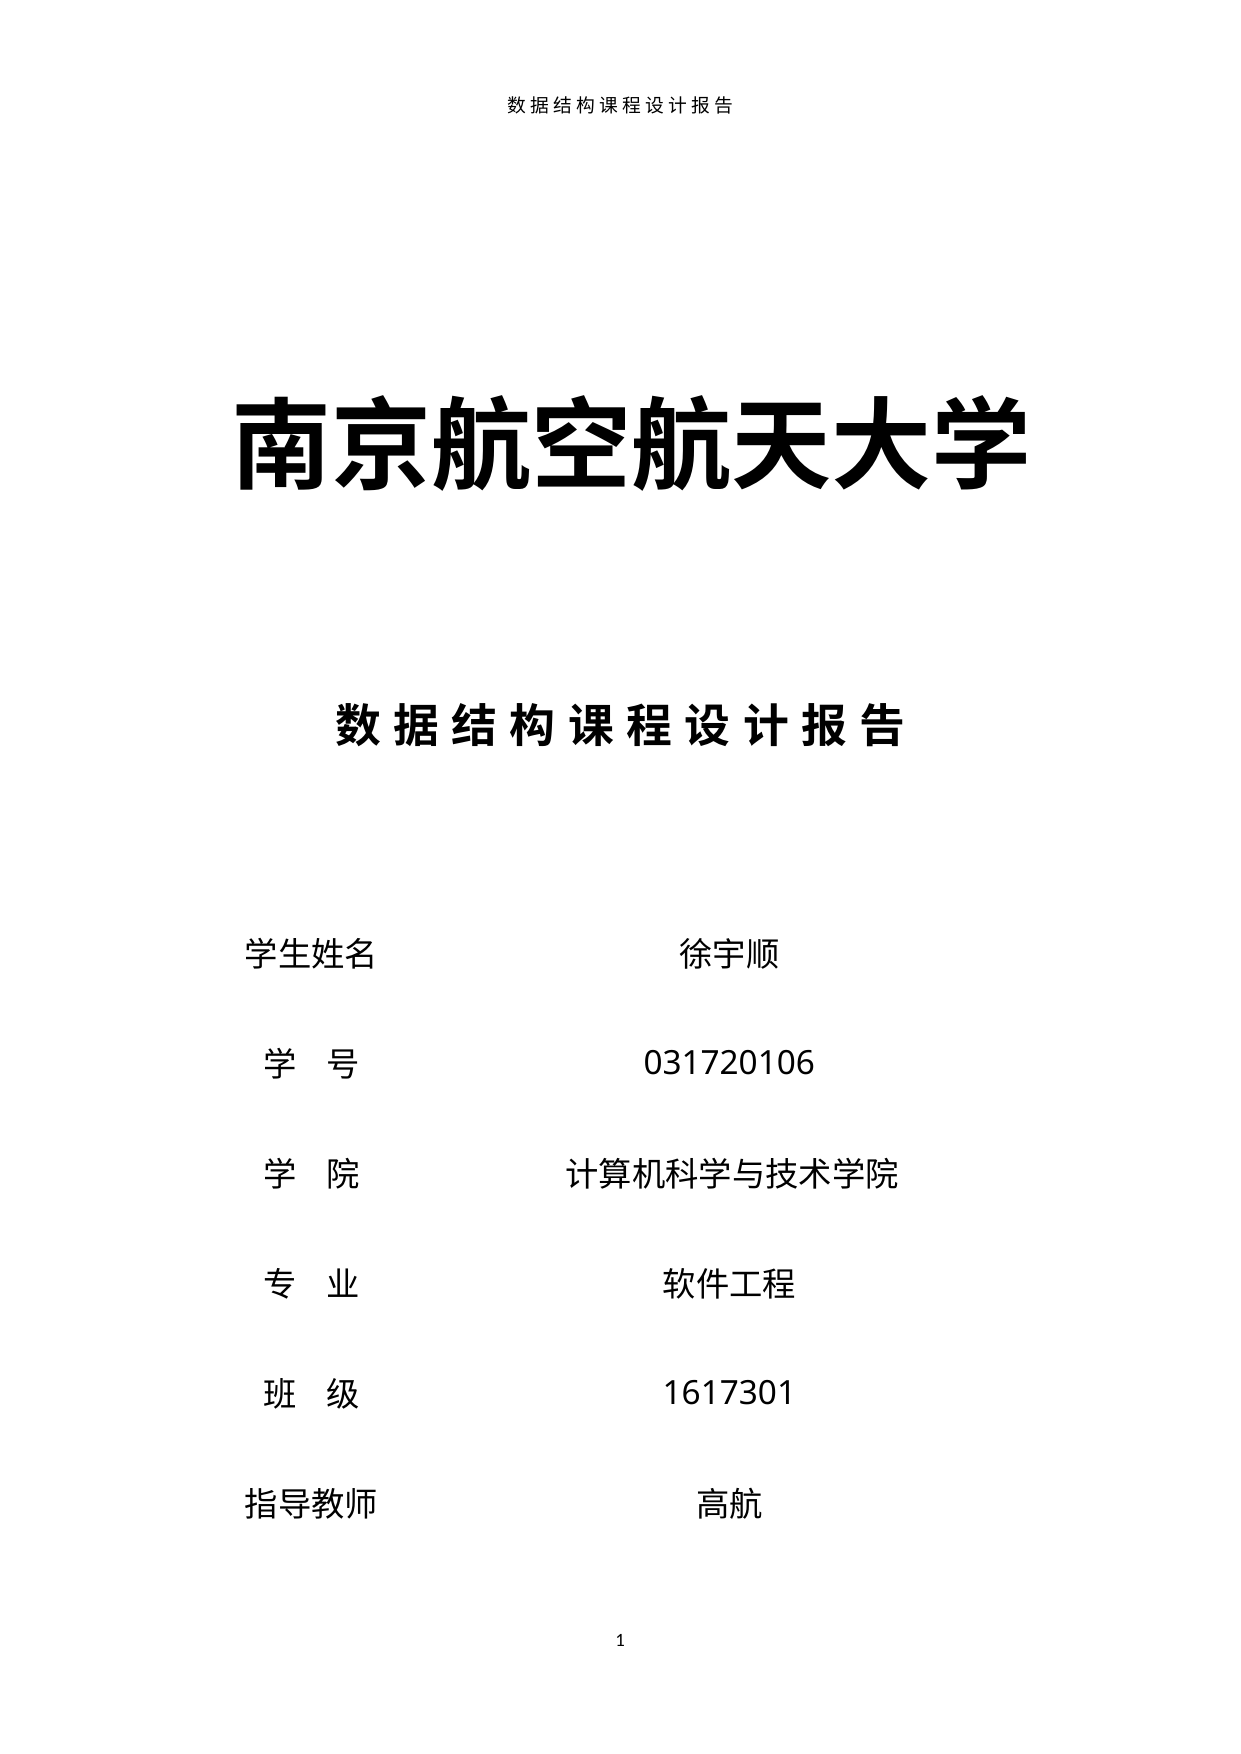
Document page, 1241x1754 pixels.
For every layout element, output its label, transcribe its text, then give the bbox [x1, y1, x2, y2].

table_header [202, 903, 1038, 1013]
text 数据结构课程设计报告 [187, 674, 1053, 771]
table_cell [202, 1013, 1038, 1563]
text 南京航空航天大学 [187, 357, 1053, 519]
